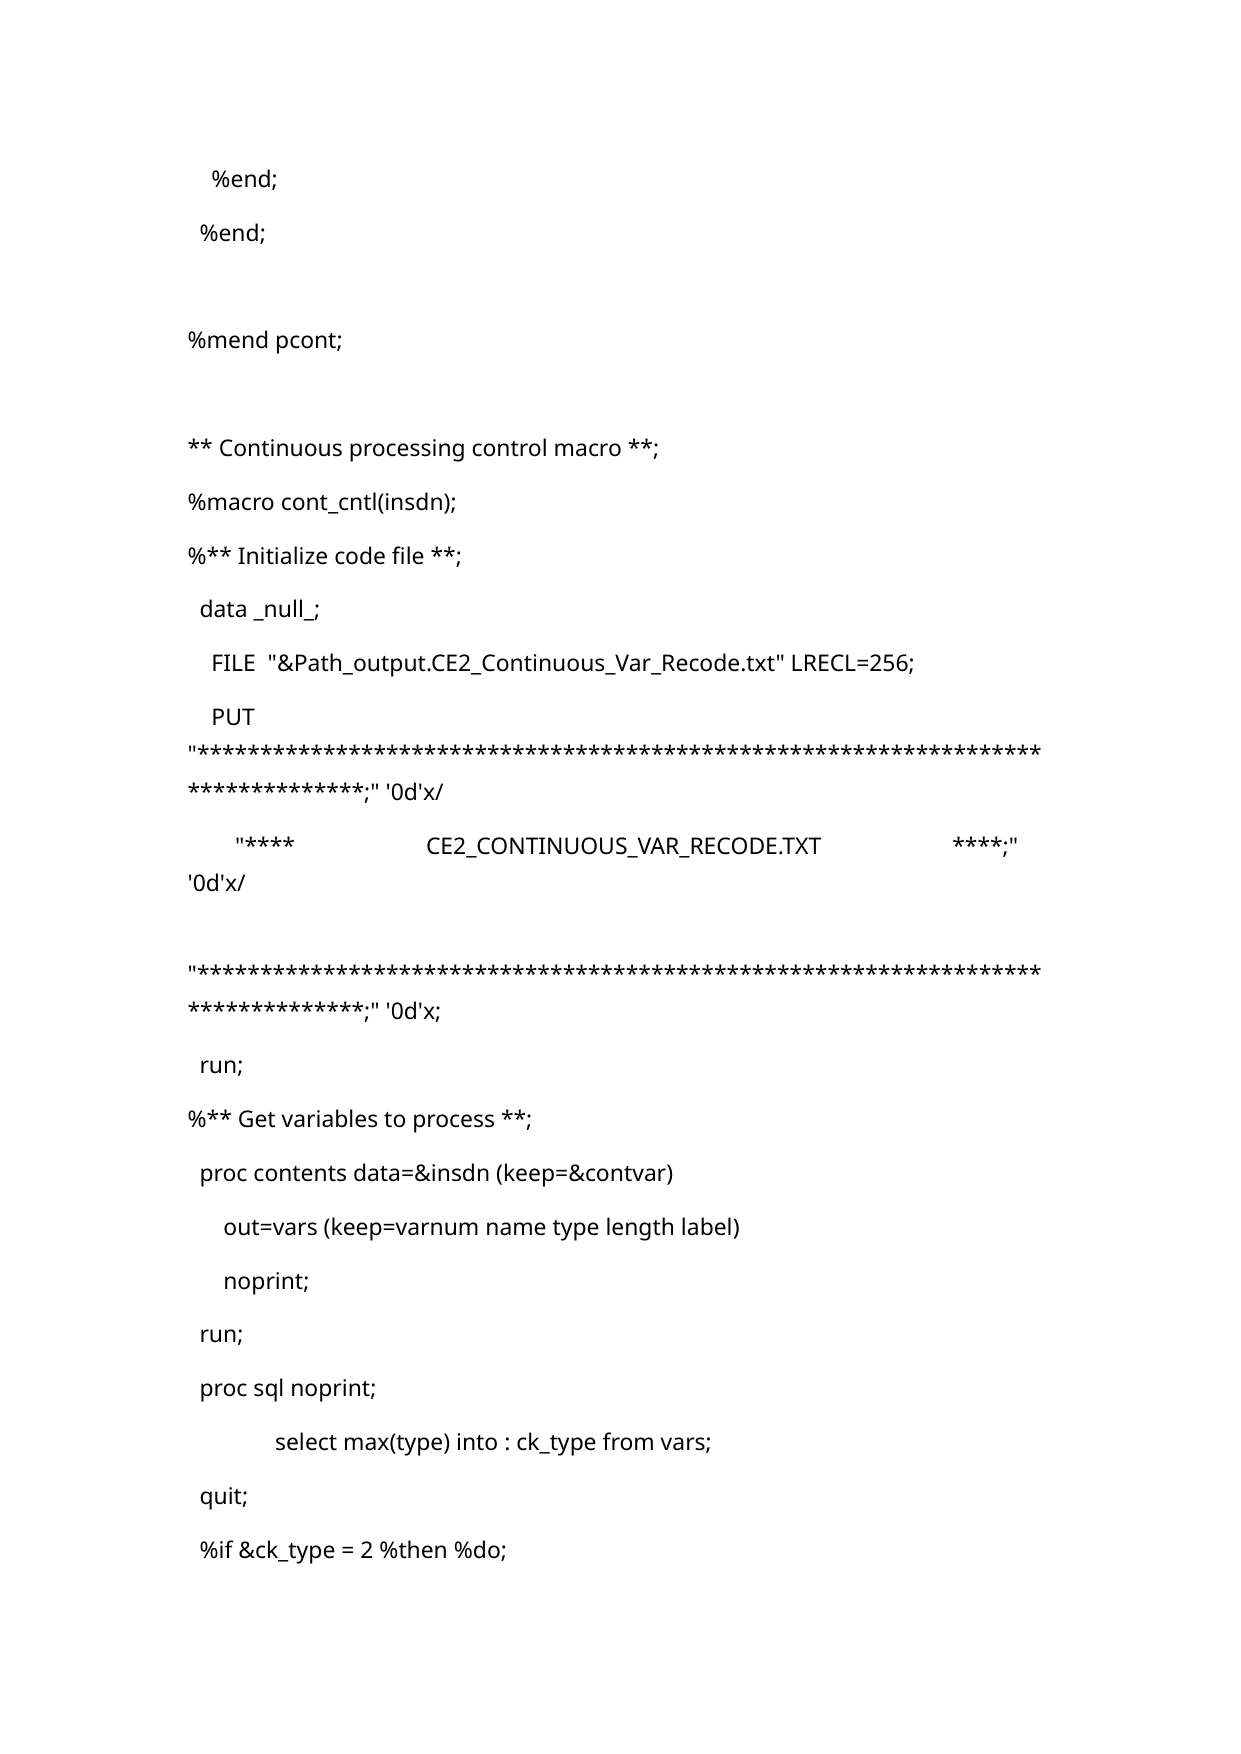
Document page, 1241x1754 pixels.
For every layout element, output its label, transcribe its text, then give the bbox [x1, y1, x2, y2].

text PUT "*********************************************************************************;" '0d'x/ [187, 701, 1053, 808]
text out=vars (keep=varnum name type length label) [187, 1210, 1053, 1243]
text quit; [187, 1479, 1053, 1512]
text run; [187, 1318, 1053, 1350]
text FILE "&Path_output.CE2_Continuous_Var_Recode.txt" LRECL=256; [187, 647, 1053, 679]
text proc contents data=&insdn (keep=&contvar) [187, 1156, 1053, 1189]
text "**** CE2_CONTINUOUS_VAR_RECODE.TXT ****;" '0d'x/ [187, 829, 1053, 899]
text noprint; [187, 1264, 1053, 1296]
text select max(type) into : ck_type from vars; [187, 1426, 1053, 1458]
text proc sql noprint; [187, 1372, 1053, 1404]
text run; [187, 1048, 1053, 1081]
text %mend pcont; [187, 323, 1053, 356]
text %** Get variables to process **; [187, 1102, 1053, 1135]
text "*********************************************************************************;" '0d'x; [187, 920, 1053, 1027]
text %end; [187, 216, 1053, 248]
text %macro cont_cntl(insdn); [187, 485, 1053, 518]
text data _null_; [187, 593, 1053, 625]
text %** Initialize code file **; [187, 539, 1053, 571]
text ** Continuous processing control macro **; [187, 431, 1053, 464]
text %end; [187, 162, 1053, 194]
text %if &ck_type = 2 %then %do; [187, 1533, 1053, 1566]
